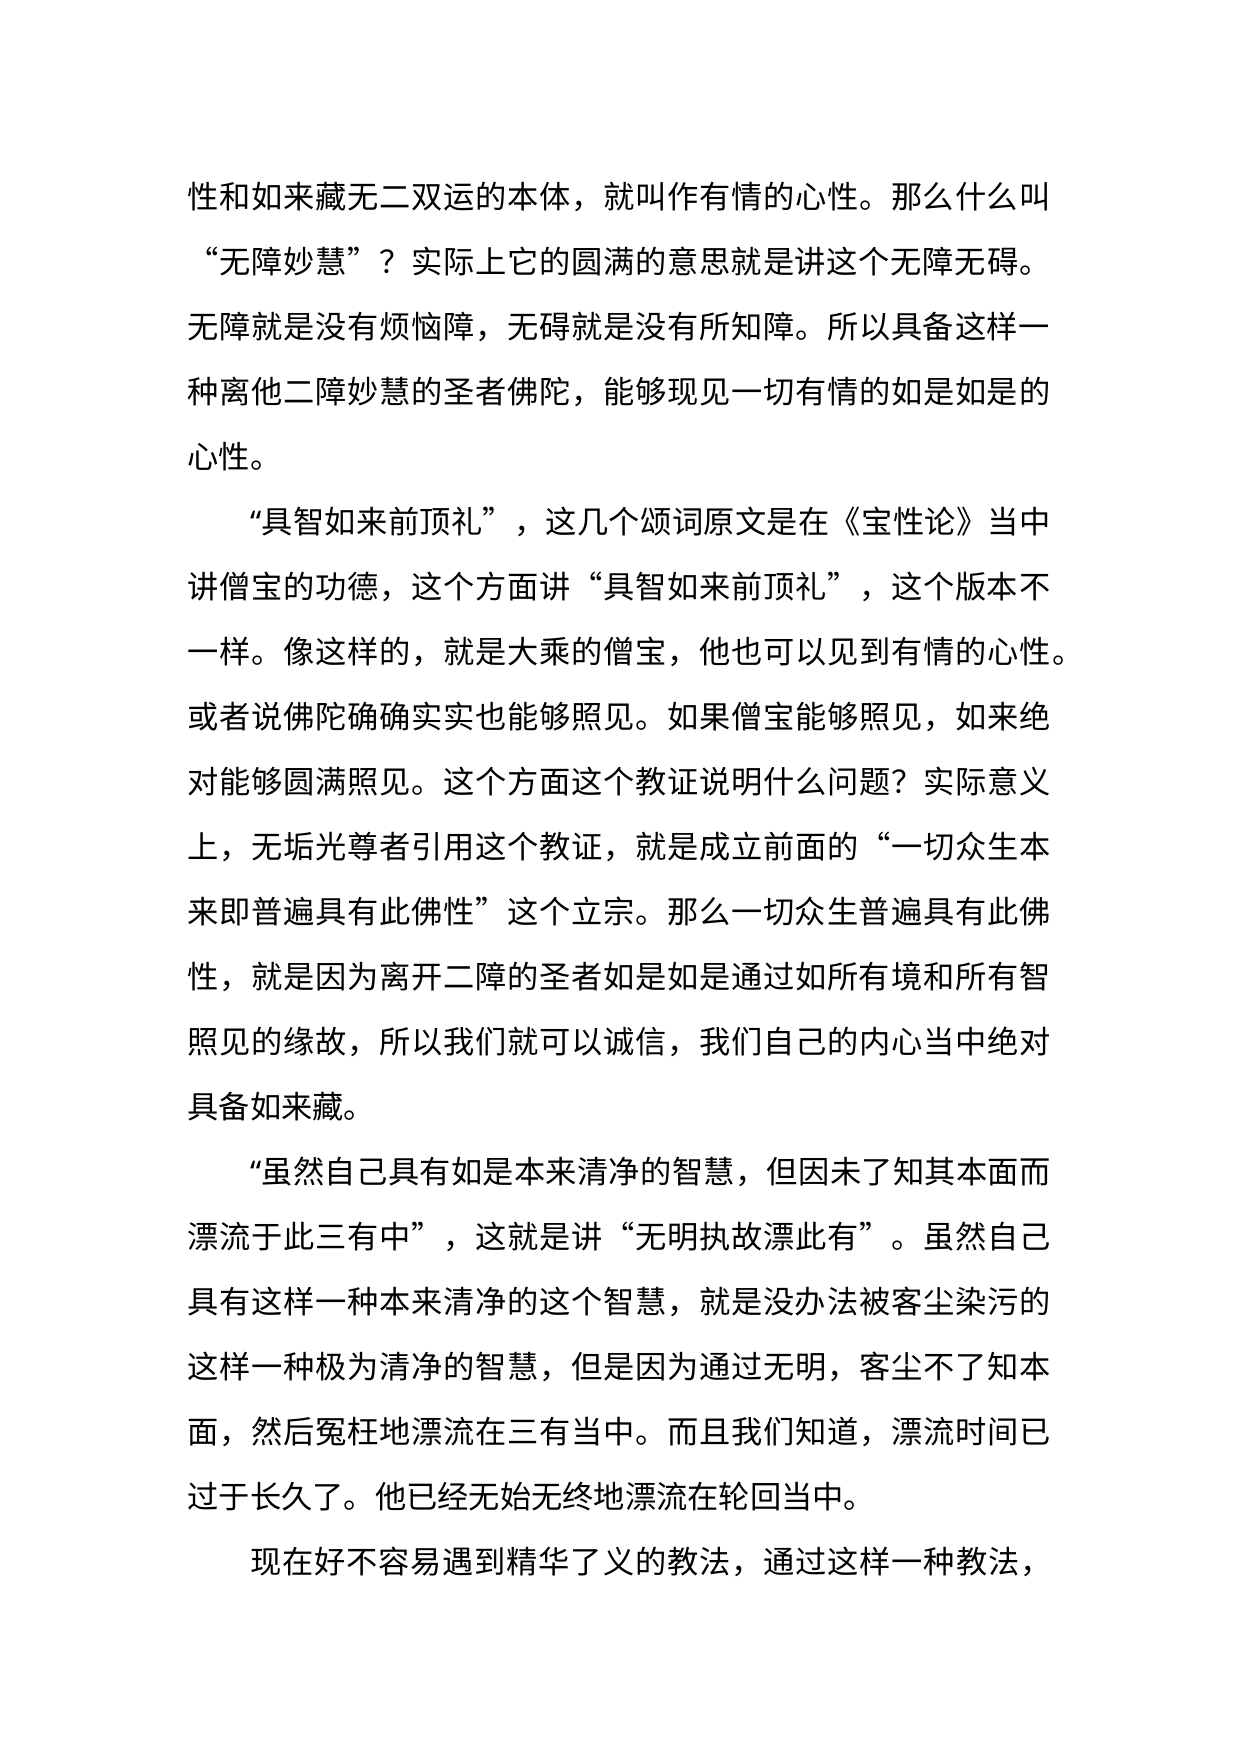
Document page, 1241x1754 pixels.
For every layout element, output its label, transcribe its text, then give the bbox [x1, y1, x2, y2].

text “虽然自己具有如是本来清净的智慧，但因未了知其本面而漂流于此三有中”，这就是讲“无明执故漂此有”。虽然自己具有这样一种本来清净的这个智慧，就是没办法被客尘染污的这样一种极为清净的智慧，但是因为通过无明，客尘不了知本面，然后冤枉地漂流在三有当中。而且我们知道，漂流时间已过于长久了。他已经无始无终地漂流在轮回当中。 [187, 1137, 1053, 1527]
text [187, 162, 1053, 487]
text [187, 1527, 1053, 1592]
text “具智如来前顶礼”，这几个颂词原文是在《宝性论》当中讲僧宝的功德，这个方面讲“具智如来前顶礼”，这个版本不一样。像这样的，就是大乘的僧宝，他也可以见到有情的心性。或者说佛陀确确实实也能够照见。如果僧宝能够照见，如来绝对能够圆满照见。这个方面这个教证说明什么问题？实际意义上，无垢光尊者引用这个教证，就是成立前面的“一切众生本来即普遍具有此佛性”这个立宗。那么一切众生普遍具有此佛性，就是因为离开二障的圣者如是如是通过如所有境和所有智照见的缘故，所以我们就可以诚信，我们自己的内心当中绝对具备如来藏。 [187, 487, 1053, 1137]
